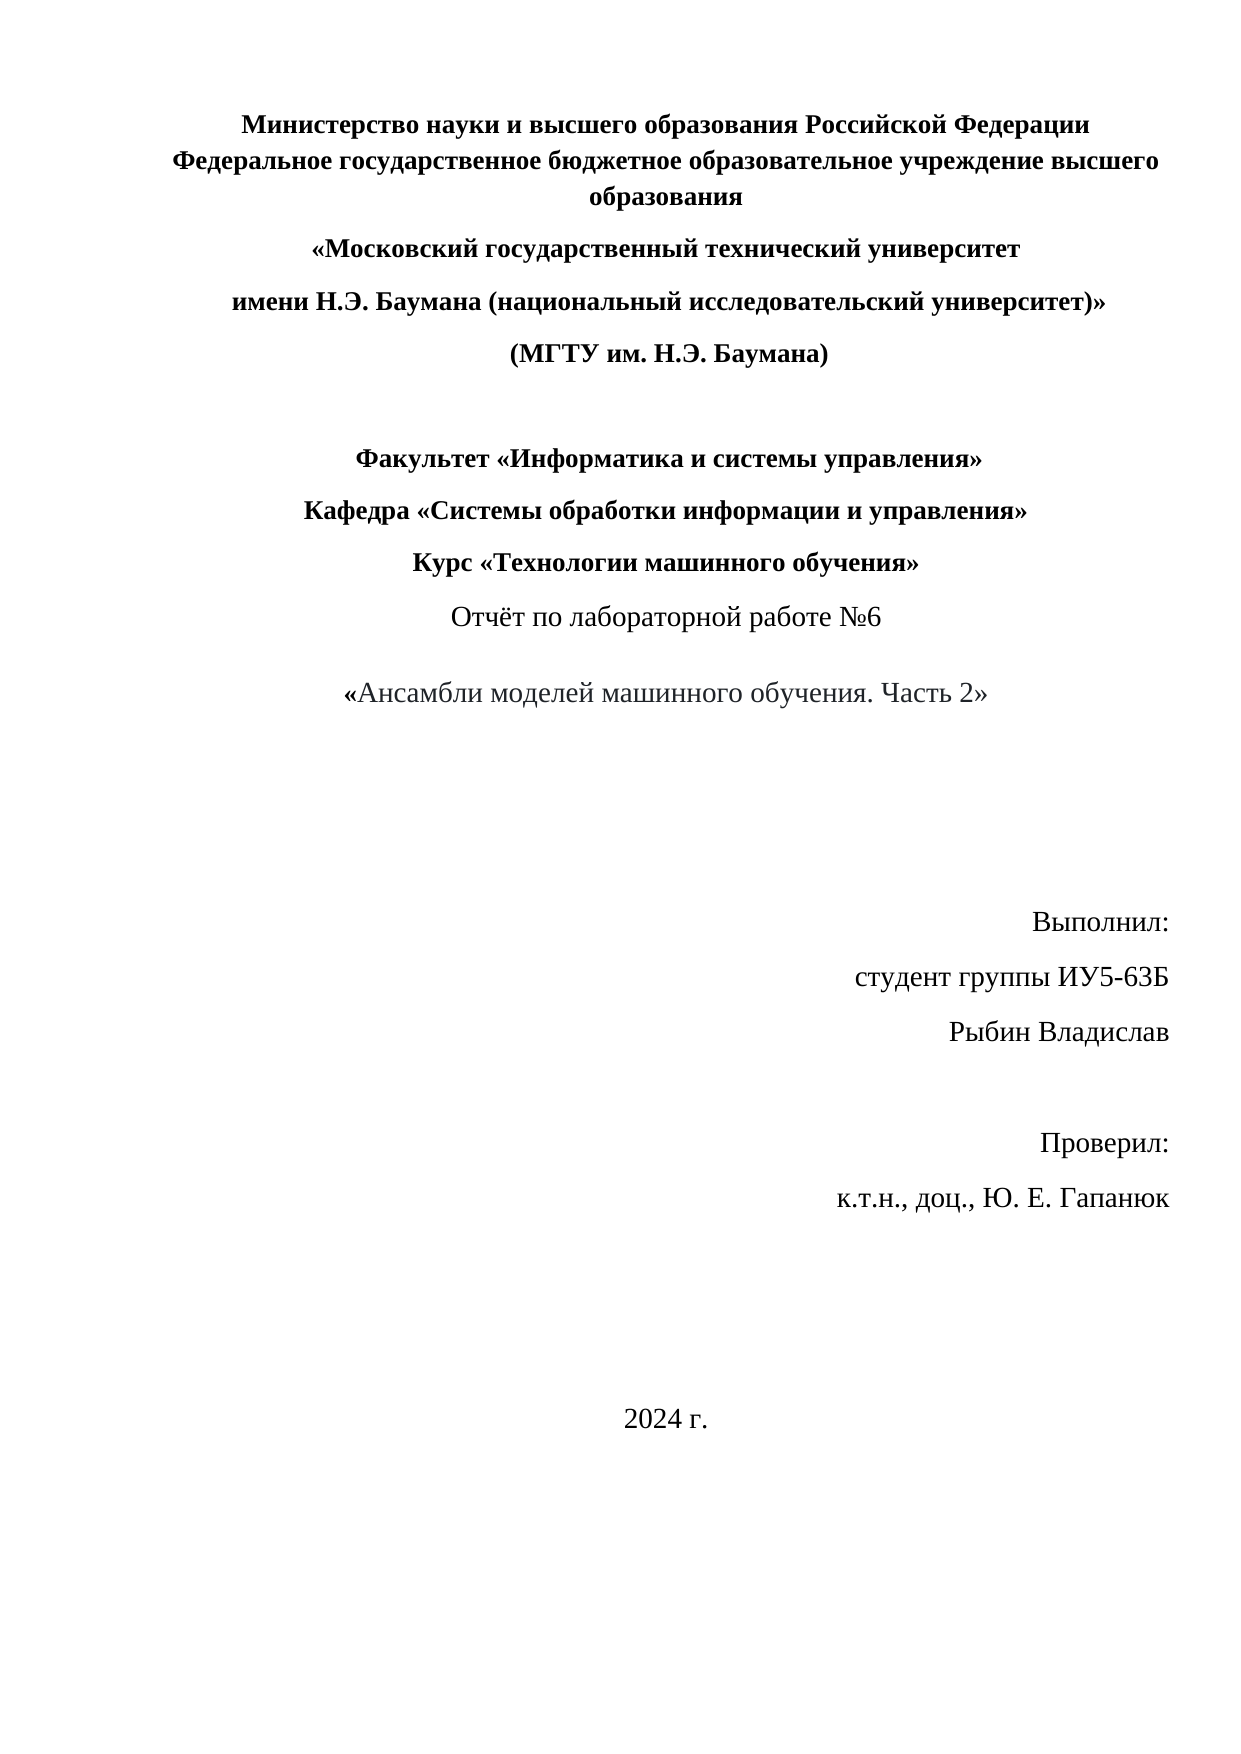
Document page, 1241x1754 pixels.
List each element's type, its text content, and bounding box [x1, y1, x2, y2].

text имени Н.Э. Баумана (национальный исследовательский университет)» [162, 284, 1169, 316]
text Проверил: [162, 1125, 1169, 1158]
text студент группы ИУ5-63Б [162, 959, 1169, 993]
text «Московский государственный технический университет [162, 232, 1169, 263]
text Министерство науки и высшего образования Российской Федерации Федеральное государственное бюджетное образовательное учреждение высшего образования [162, 108, 1169, 211]
text Факультет «Информатика и системы управления» [162, 442, 1169, 473]
text Кафедра «Системы обработки информации и управления» [162, 494, 1169, 525]
text Отчёт по лабораторной работе №6 [162, 599, 1169, 632]
text Курс «Технологии машинного обучения» [162, 547, 1169, 578]
subtitle «Ансамбли моделей машинного обучения. Часть 2» [162, 675, 1169, 708]
text Выполнил: [162, 904, 1169, 938]
text Рыбин Владислав [162, 1014, 1169, 1048]
text (МГТУ им. Н.Э. Баумана) [162, 337, 1169, 368]
text 2024 г. [162, 1401, 1169, 1434]
text к.т.н., доц., Ю. Е. Гапанюк [162, 1180, 1169, 1214]
